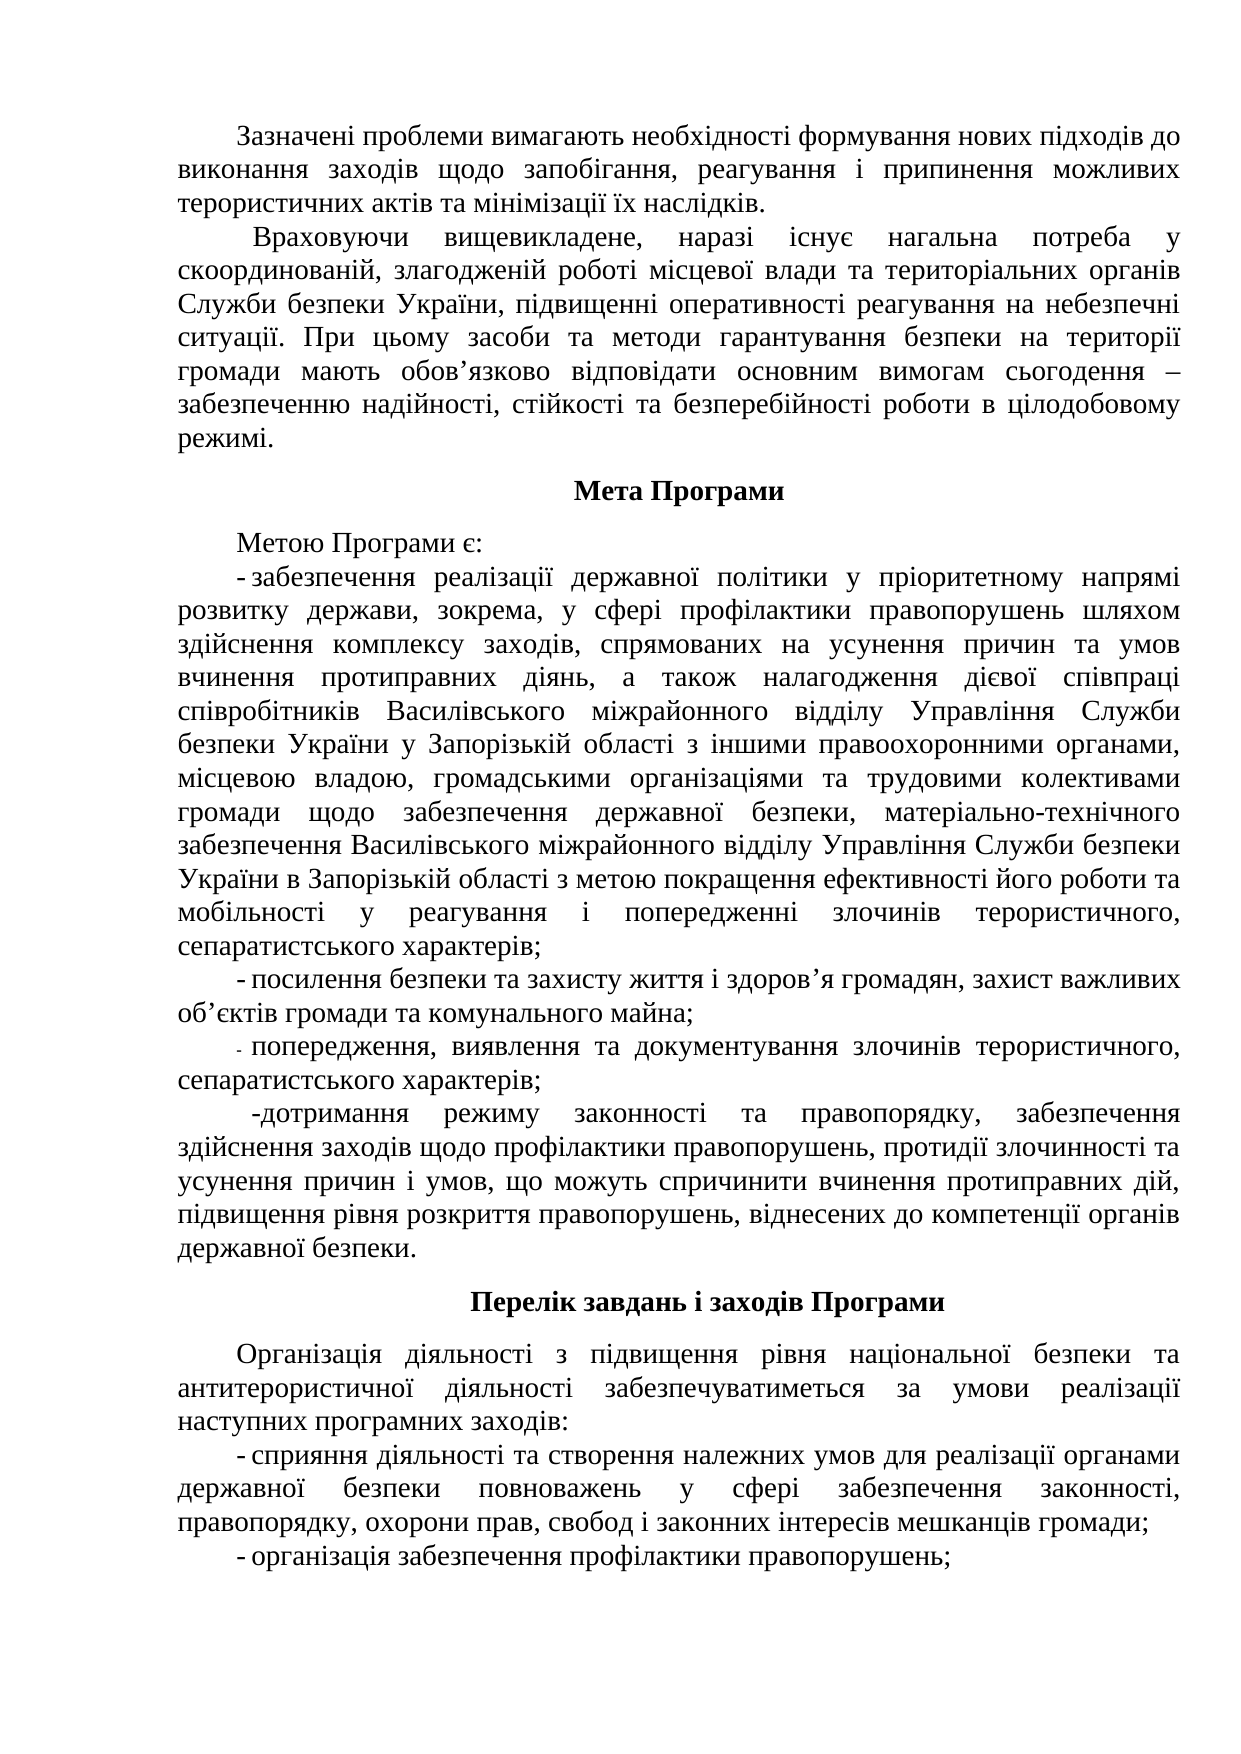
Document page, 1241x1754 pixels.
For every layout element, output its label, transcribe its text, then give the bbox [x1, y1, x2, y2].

list попередження, виявлення та документування злочинів терористичного, сепаратистського характерів; [177, 1028, 1181, 1096]
text Враховуючи вищевикладене, наразі існує нагальна потреба у скоординованій, злагодженій роботі місцевої влади та територіальних органів Служби безпеки України, підвищенні оперативності реагування на небезпечні ситуації. При цьому засоби та методи гарантування безпеки на території громади мають обов’язково відповідати основним вимогам сьогодення – забезпеченню надійності, стійкості та безперебійності роботи в цілодобовому режимі. [177, 219, 1181, 453]
list посилення безпеки та захисту життя і здоров’я громадян, захист важливих об’єктів громади та комунального майна; [177, 961, 1181, 1028]
list забезпечення реалізації державної політики у пріоритетному напрямі розвитку держави, зокрема, у сфері профілактики правопорушень шляхом здійснення комплексу заходів, спрямованих на усунення причин та умов вчинення протиправних діянь, а також налагодження дієвої співпраці співробітників Василівського міжрайонного відділу Управління Служби безпеки України у Запорізькій області з іншими правоохоронними органами, місцевою владою, громадськими організаціями та трудовими колективами громади щодо забезпечення державної безпеки, матеріально-технічного забезпечення Василівського міжрайонного відділу Управління Служби безпеки України в Запорізькій області з метою покращення ефективності його роботи та мобільності у реагування і попередженні злочинів терористичного, сепаратистського характерів; [177, 559, 1181, 961]
text Мета Програми [177, 473, 1181, 506]
text Перелік завдань і заходів Програми [177, 1284, 1181, 1317]
text Метою Програми є: [177, 525, 1181, 559]
text Зазначені проблеми вимагають необхідності формування нових підходів до виконання заходів щодо запобігання, реагування і припинення можливих терористичних актів та мінімізації їх наслідків. [177, 118, 1181, 219]
text Організація діяльності з підвищення рівня національної безпеки та антитерористичної діяльності забезпечуватиметься за умови реалізації наступних програмних заходів: [177, 1336, 1181, 1437]
list сприяння діяльності та створення належних умов для реалізації органами державної безпеки повноважень у сфері забезпечення законності, правопорядку, охорони прав, свобод і законних інтересів мешканців громади; [177, 1437, 1181, 1538]
text -дотримання режиму законності та правопорядку, забезпечення здійснення заходів щодо профілактики правопорушень, протидії злочинності та усунення причин і умов, що можуть спричинити вчинення протиправних дій, підвищення рівня розкриття правопорушень, віднесених до компетенції органів державної безпеки. [177, 1096, 1181, 1263]
list організація забезпечення профілактики правопорушень; [177, 1538, 1181, 1571]
